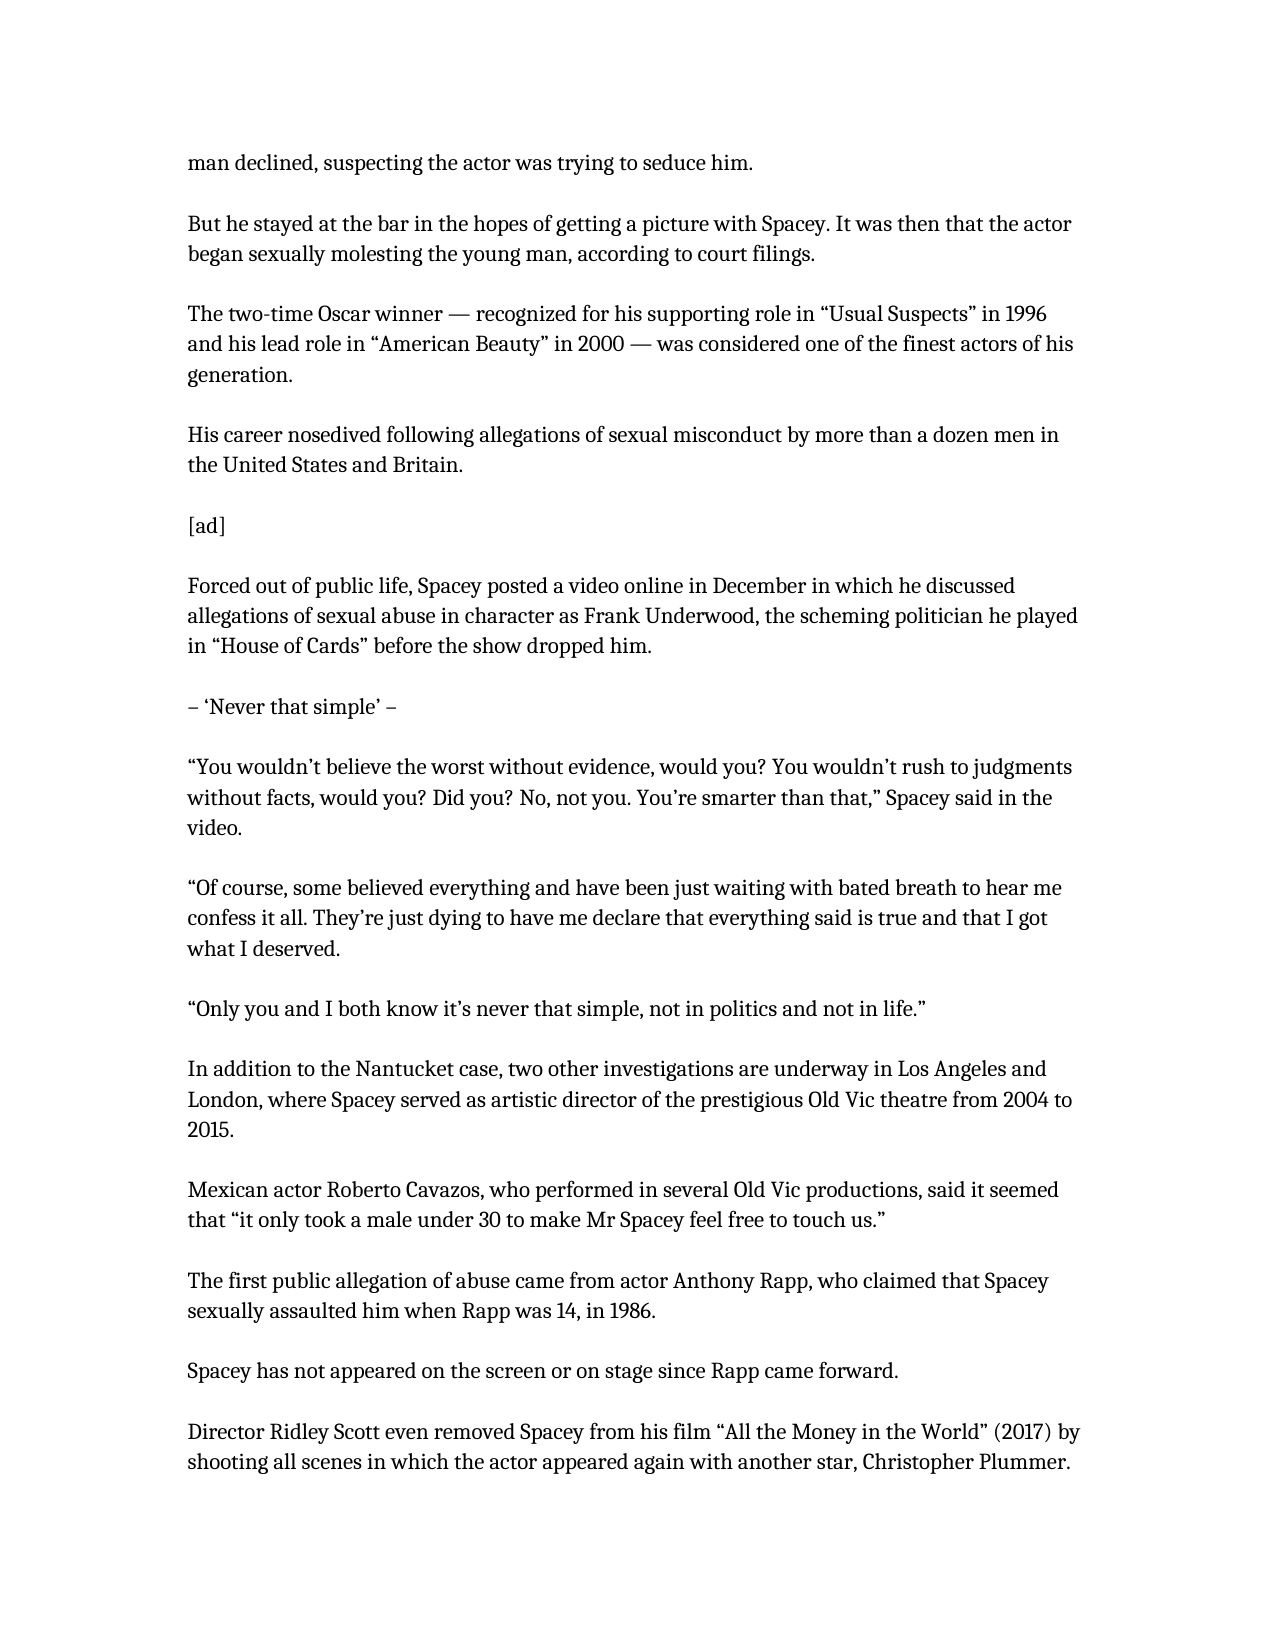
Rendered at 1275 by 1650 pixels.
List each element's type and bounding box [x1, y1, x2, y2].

text [187, 150, 1087, 1475]
